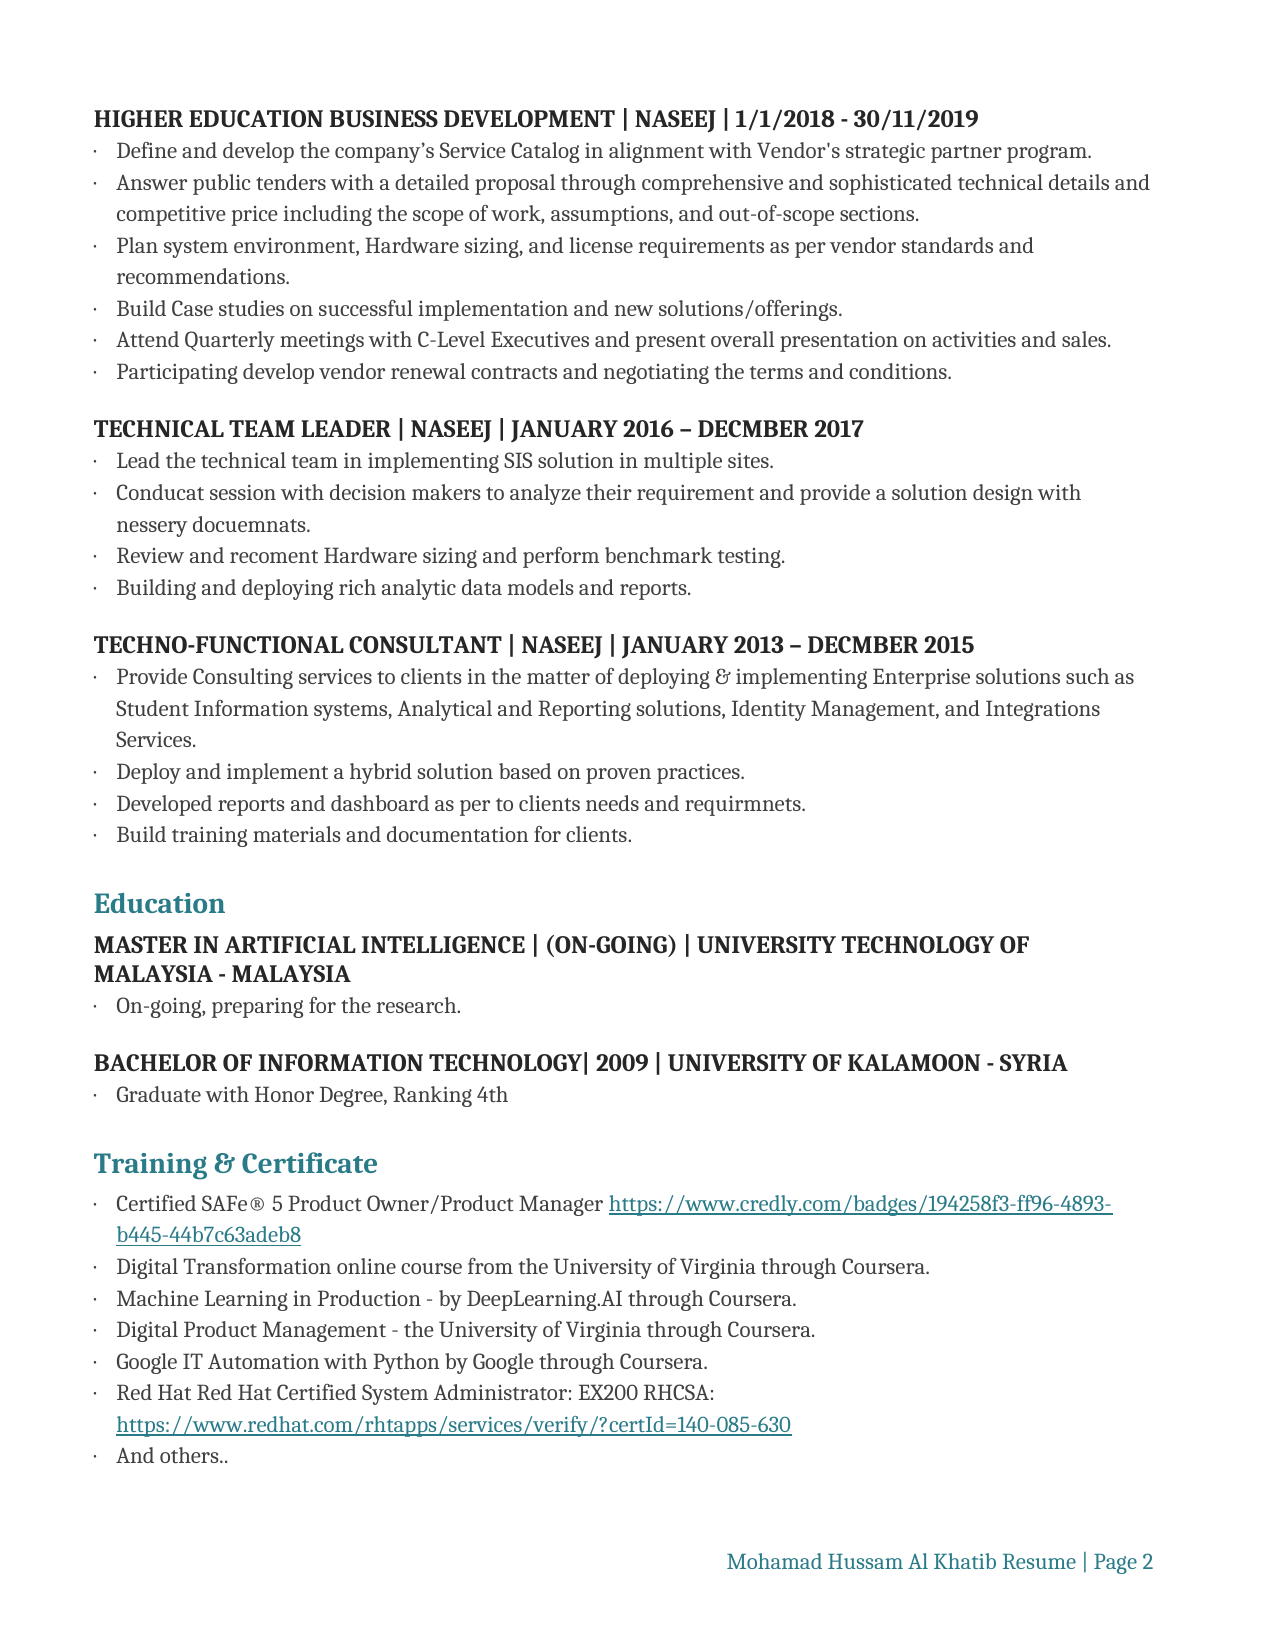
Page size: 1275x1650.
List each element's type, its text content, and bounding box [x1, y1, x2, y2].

list Plan system environment, Hardware sizing, and license requirements as per vendor standards and recommendations. [94, 233, 1153, 291]
list Provide Consulting services to clients in the matter of deploying & implementing Enterprise solutions such as Student Information systems, Analytical and Reporting solutions, Identity Management, and Integrations Services. [94, 664, 1153, 753]
list Machine Learning in Production - by DeepLearning.AI through Coursera. [94, 1285, 1153, 1312]
list Certified SAFe® 5 Product Owner/Product Manager https://www.credly.com/badges/194258f3-ff96-4893-b445-44b7c63adeb8 [94, 1191, 1153, 1249]
list Review and recoment Hardware sizing and perform benchmark testing. [94, 543, 1153, 569]
list Build Case studies on successful implementation and new solutions/offerings. [94, 296, 1153, 322]
list Digital Transformation online course from the University of Virginia through Coursera. [94, 1254, 1153, 1280]
list Digital Product Management - the University of Virginia through Coursera. [94, 1317, 1153, 1343]
subtitle Training & Certificate [94, 1147, 1153, 1180]
list Build training materials and documentation for clients. [94, 822, 1153, 848]
list Developed reports and dashboard as per to clients needs and requirmnets. [94, 790, 1153, 817]
subtitle Higher Education business development | Naseej | 1/1/2018 - 30/11/2019 [94, 105, 1153, 134]
subtitle Technical Team Leader | Naseej | January 2016 – decmber 2017 [94, 415, 1153, 444]
list Google IT Automation with Python by Google through Coursera. [94, 1348, 1153, 1375]
list Conducat session with decision makers to analyze their requirement and provide a solution design with nessery docuemnats. [94, 480, 1153, 538]
list Participating develop vendor renewal contracts and negotiating the terms and conditions. [94, 359, 1153, 385]
subtitle Bachelor OF Information Technology| 2009 | university of Kalamoon - Syria [94, 1049, 1153, 1078]
list And others.. [94, 1443, 1153, 1469]
list Lead the technical team in implementing SIS solution in multiple sites. [94, 448, 1153, 475]
subtitle Techno-functional Consultant | Naseej | January 2013 – decmber 2015 [94, 631, 1153, 660]
list Define and develop the company’s Service Catalog in alignment with Vendor's strategic partner program. [94, 138, 1153, 164]
list On-going, preparing for the research. [94, 992, 1153, 1019]
list Graduate with Honor Degree, Ranking 4th [94, 1082, 1153, 1108]
subtitle Master in Artificial intelligence | (on-going) | university Technology of Malaysia - Malaysia [94, 931, 1153, 988]
list Building and deploying rich analytic data models and reports. [94, 574, 1153, 601]
list Deploy and implement a hybrid solution based on proven practices. [94, 759, 1153, 785]
list Red Hat Red Hat Certified System Administrator: EX200 RHCSA: https://www.redhat.com/rhtapps/services/verify/?certId=140-085-630 [94, 1380, 1153, 1438]
list Attend Quarterly meetings with C-Level Executives and present overall presentation on activities and sales. [94, 327, 1153, 354]
list Answer public tenders with a detailed proposal through comprehensive and sophisticated technical details and competitive price including the scope of work, assumptions, and out-of-scope sections. [94, 169, 1153, 227]
